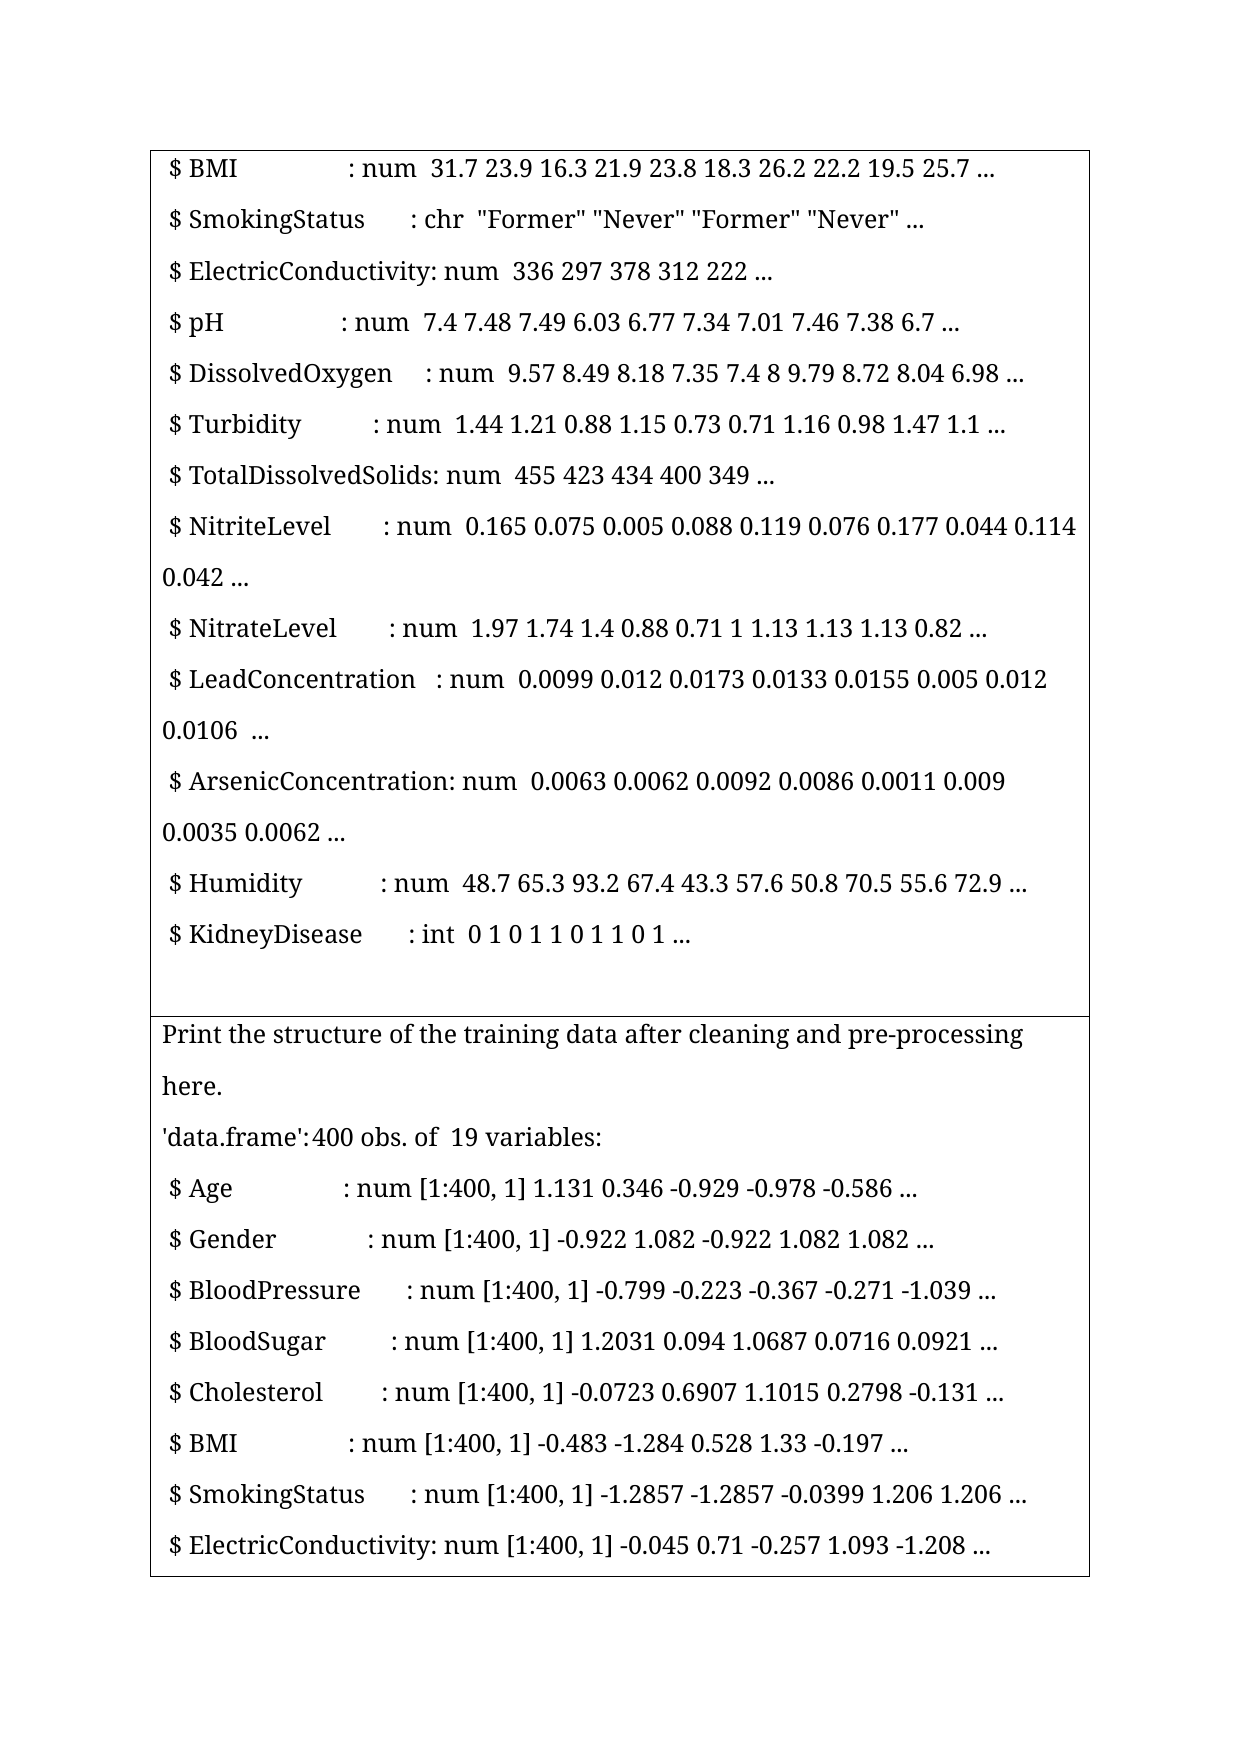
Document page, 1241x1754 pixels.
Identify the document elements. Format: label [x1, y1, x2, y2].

table_cell [151, 151, 1089, 1016]
table_cell [151, 1017, 1089, 1576]
